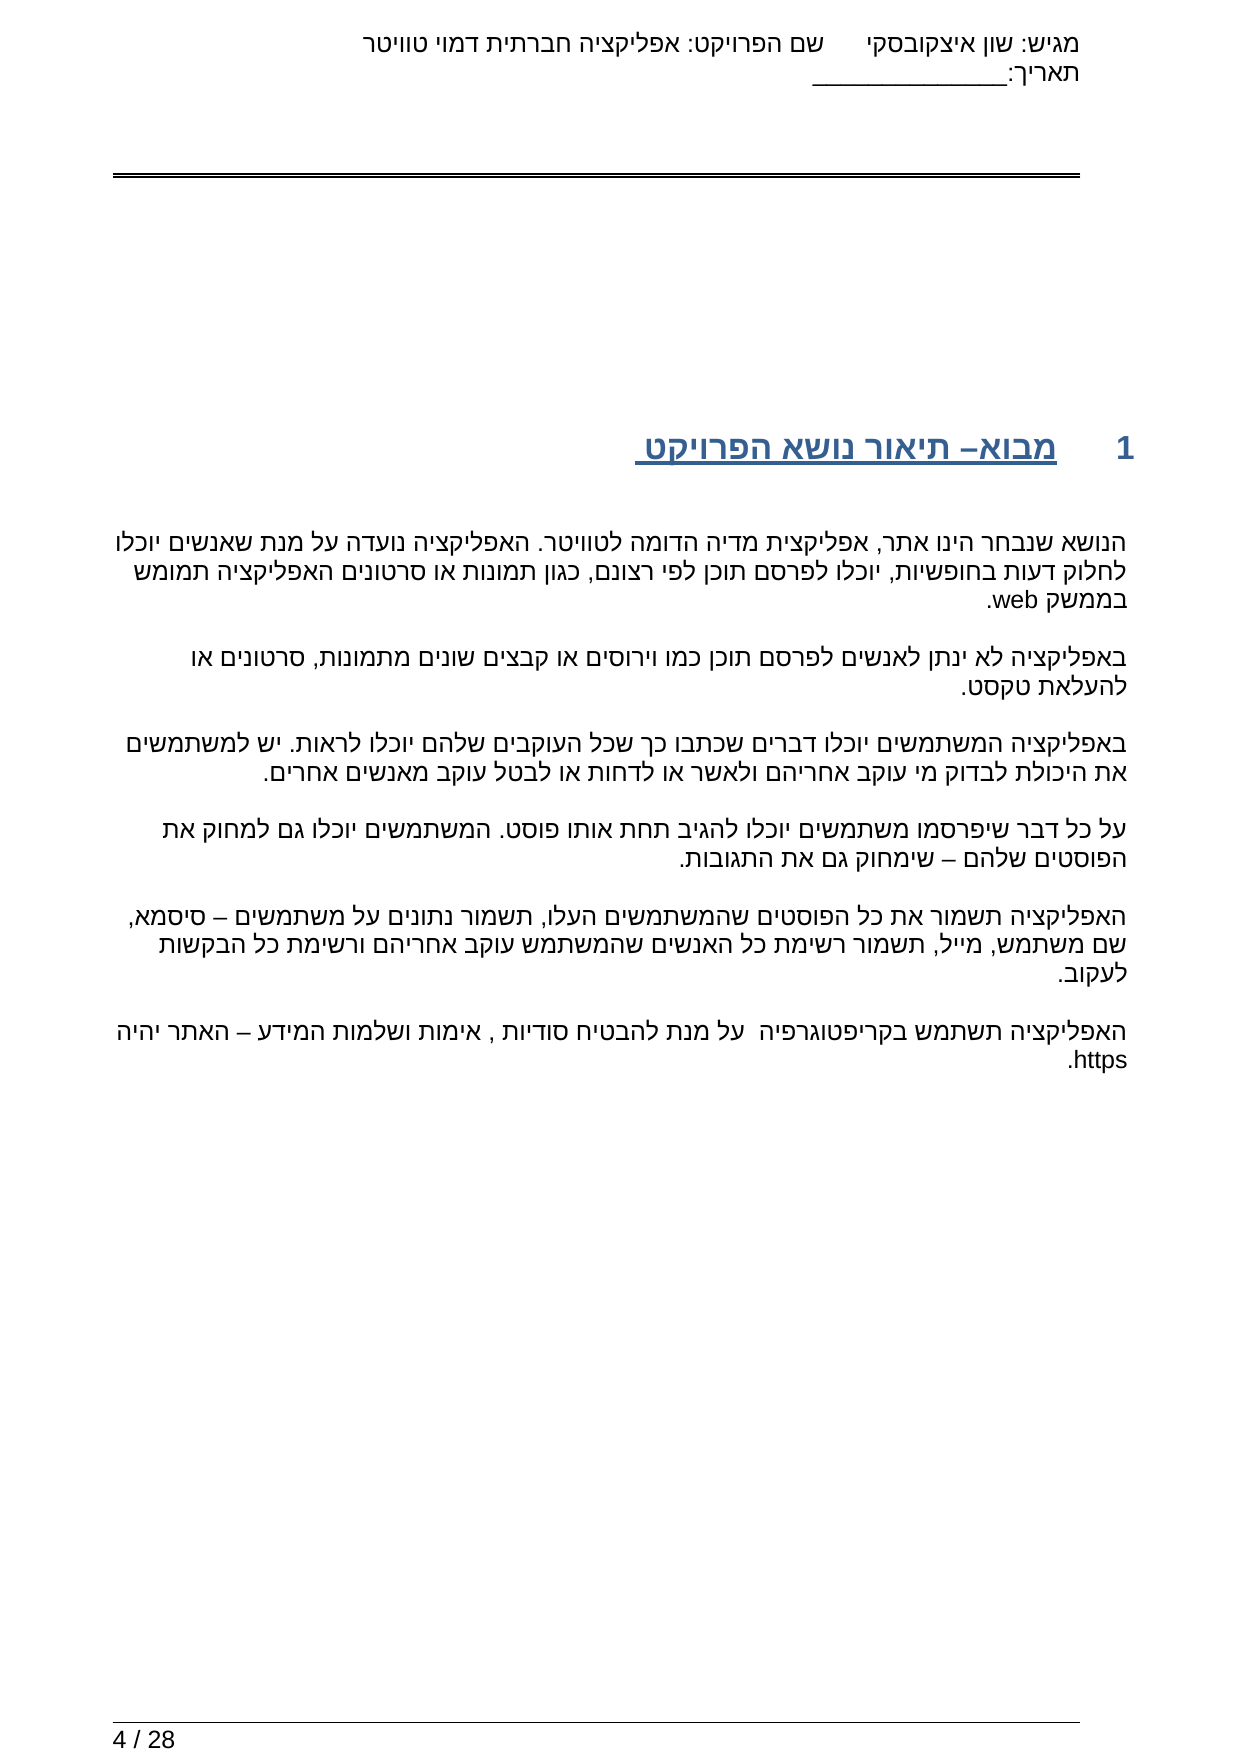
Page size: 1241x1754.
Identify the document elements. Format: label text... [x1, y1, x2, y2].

text באפליקציה המשתמשים יוכלו דברים שכתבו כך שכל העוקבים שלהם יוכלו לראות. יש למשתמשים את היכולת לבדוק מי עוקב אחריהם ולאשר או לדחות או לבטל עוקב מאנשים אחרים. [112, 729, 1128, 786]
text האפליקציה תשתמש בקריפטוגרפיה על מנת להבטיח סודיות , אימות ושלמות המידע – האתר יהיה https. [112, 1016, 1128, 1074]
text הנושא שנבחר הינו אתר, אפליקצית מדיה הדומה לטוויטר. האפליקציה נועדה על מנת שאנשים יוכלו לחלוק דעות בחופשיות, יוכלו לפרסם תוכן לפי רצונם, כגון תמונות או סרטונים האפליקציה תמומש בממשק web. [112, 528, 1128, 614]
subtitle מבוא– תיאור נושא הפרויקט [112, 428, 1116, 466]
text על כל דבר שיפרסמו משתמשים יוכלו להגיב תחת אותו פוסט. המשתמשים יוכלו גם למחוק את הפוסטים שלהם – שימחוק גם את התגובות. [112, 815, 1128, 873]
text האפליקציה תשמור את כל הפוסטים שהמשתמשים העלו, תשמור נתונים על משתמשים – סיסמא, שם משתמש, מייל, תשמור רשימת כל האנשים שהמשתמש עוקב אחריהם ורשימת כל הבקשות לעקוב. [112, 901, 1128, 988]
text באפליקציה לא ינתן לאנשים לפרסם תוכן כמו וירוסים או קבצים שונים מתמונות, סרטונים או להעלאת טקסט. [112, 643, 1128, 700]
